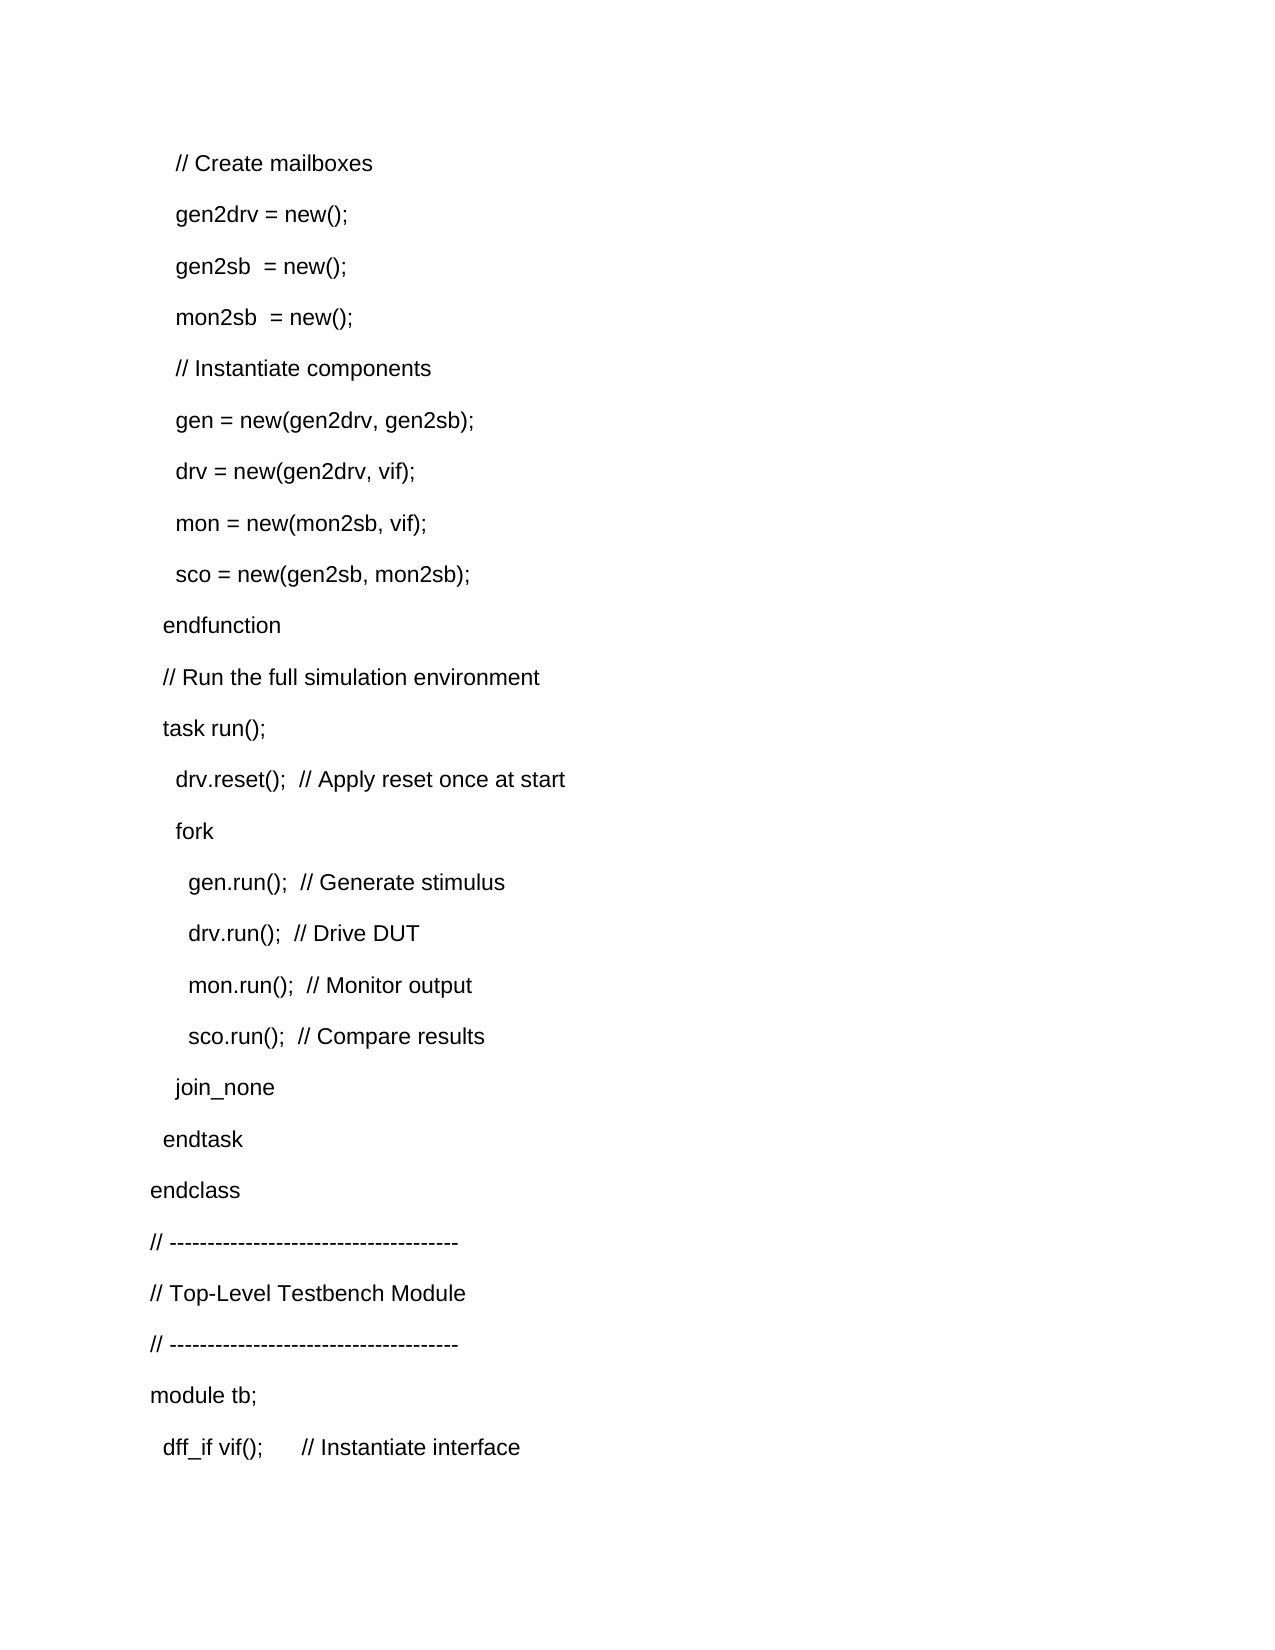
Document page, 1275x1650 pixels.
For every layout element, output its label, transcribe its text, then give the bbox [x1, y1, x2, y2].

text task run(); [150, 715, 1125, 741]
text mon2sb = new(); [150, 304, 1125, 330]
text // -------------------------------------- [150, 1228, 1125, 1255]
text endfunction [150, 612, 1125, 638]
text dff_if vif(); // Instantiate interface [150, 1434, 1125, 1460]
text mon = new(mon2sb, vif); [150, 509, 1125, 536]
text fork [150, 818, 1125, 844]
text gen2sb = new(); [150, 253, 1125, 279]
text gen.run(); // Generate stimulus [150, 869, 1125, 895]
text mon.run(); // Monitor output [150, 972, 1125, 998]
text drv.run(); // Drive DUT [150, 920, 1125, 947]
text join_none [150, 1074, 1125, 1101]
text drv.reset(); // Apply reset once at start [150, 766, 1125, 793]
text // Run the full simulation environment [150, 663, 1125, 690]
text endclass [150, 1177, 1125, 1203]
text // Create mailboxes [150, 150, 1125, 176]
text // Instantiate components [150, 355, 1125, 382]
text gen = new(gen2drv, gen2sb); [150, 407, 1125, 433]
text // -------------------------------------- [150, 1331, 1125, 1357]
text gen2drv = new(); [150, 201, 1125, 228]
text // Top-Level Testbench Module [150, 1280, 1125, 1306]
text endtask [150, 1126, 1125, 1152]
text module tb; [150, 1382, 1125, 1409]
text sco.run(); // Compare results [150, 1023, 1125, 1049]
text sco = new(gen2sb, mon2sb); [150, 561, 1125, 587]
text drv = new(gen2drv, vif); [150, 458, 1125, 484]
